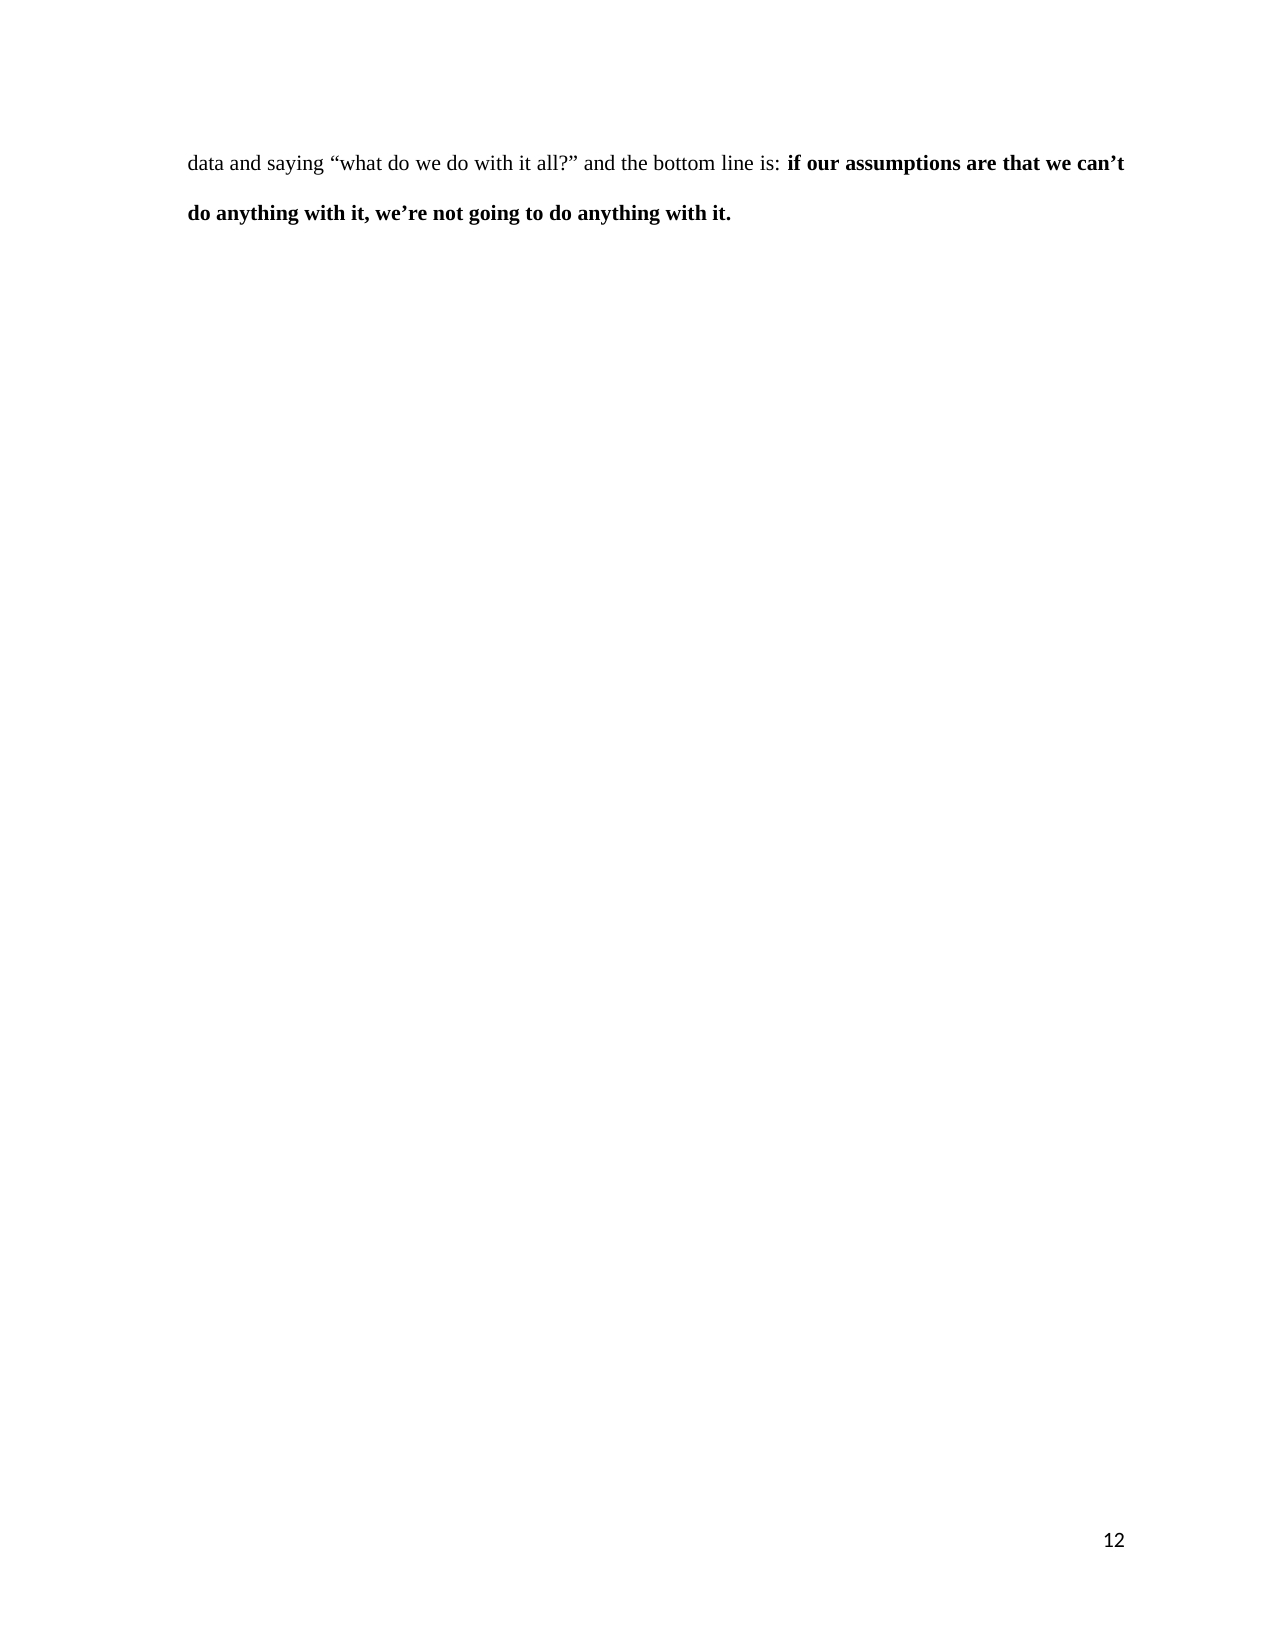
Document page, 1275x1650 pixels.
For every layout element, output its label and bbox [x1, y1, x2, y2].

text [187, 150, 1125, 226]
